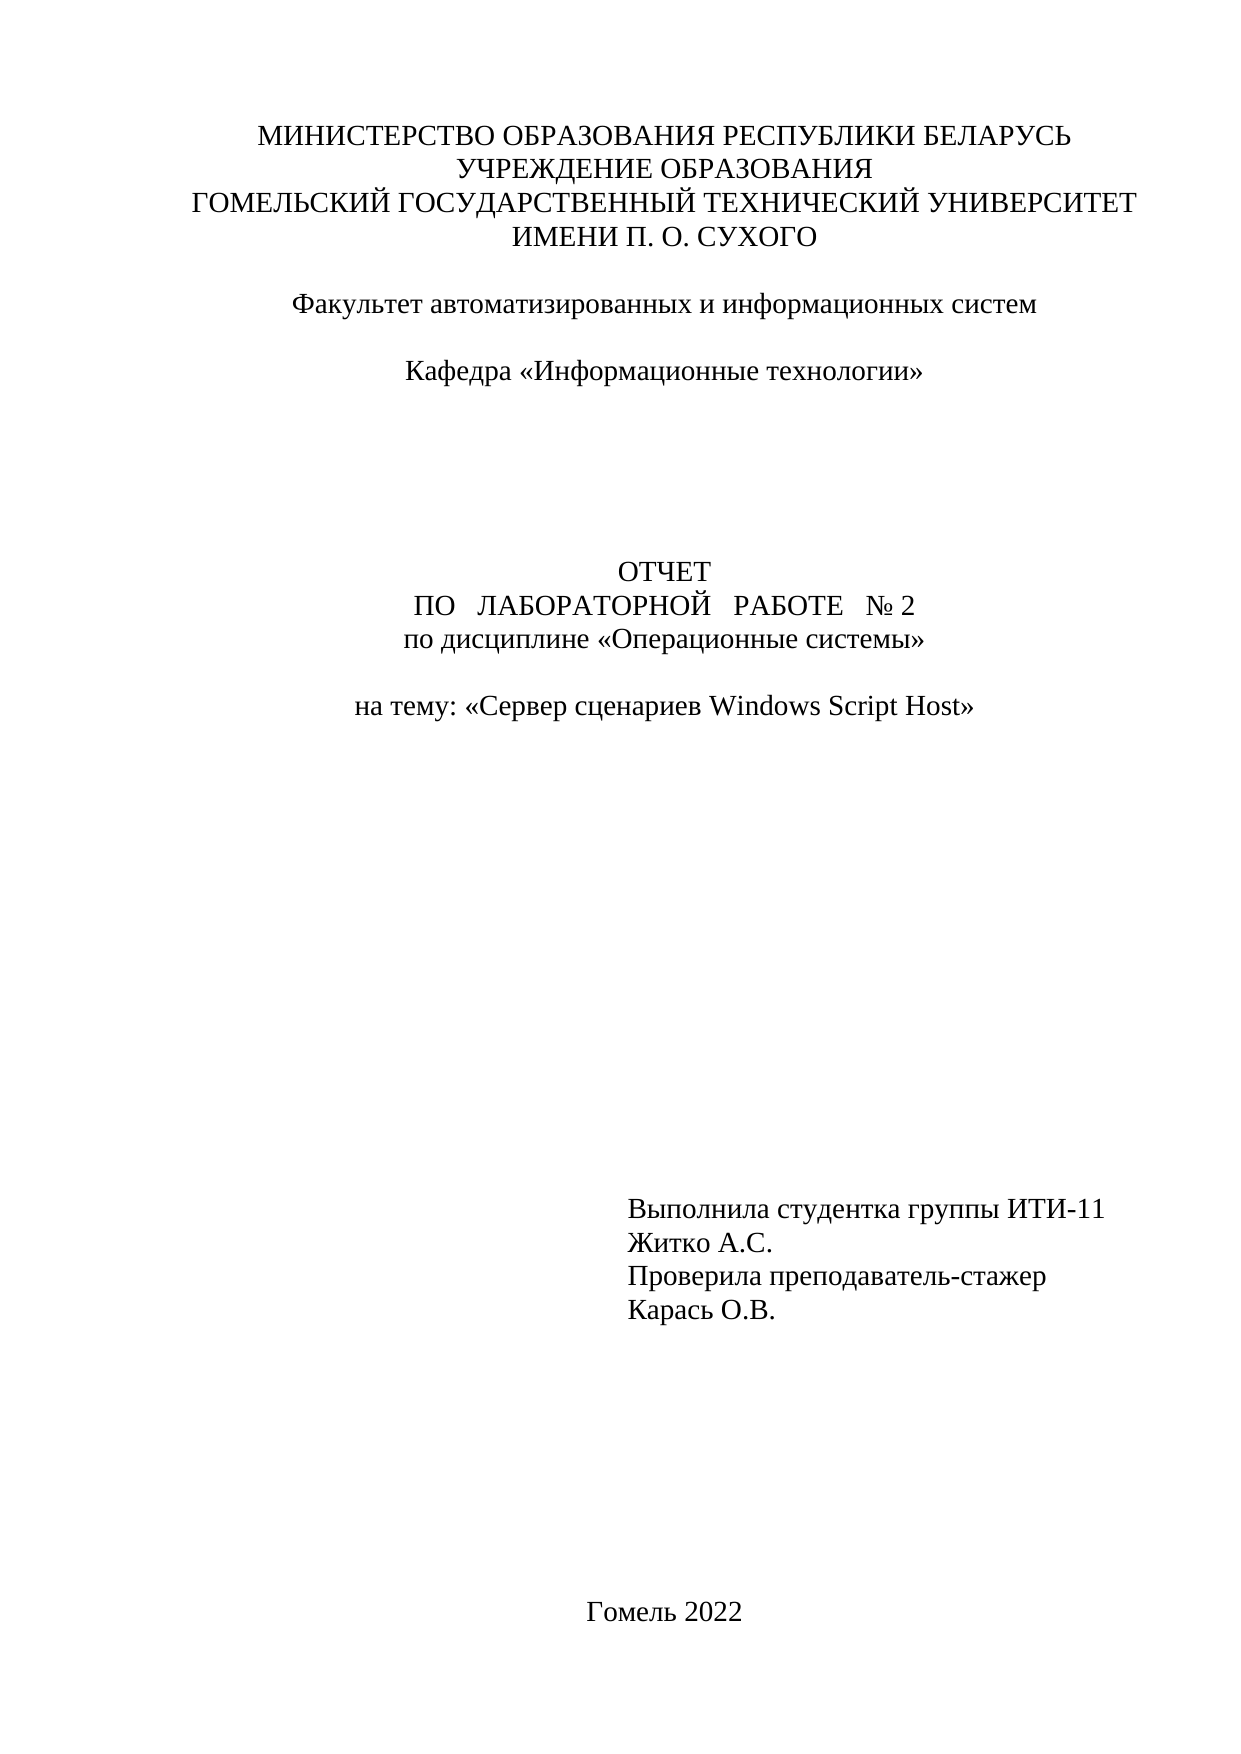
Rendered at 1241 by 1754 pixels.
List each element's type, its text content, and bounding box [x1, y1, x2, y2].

text на тему: «Сервер сценариев Windows Script Host» [177, 688, 1152, 722]
text Кафедра «Информационные технологии» [177, 353, 1152, 386]
text ПО ЛАБОРАТОРНОЙ РАБОТЕ № 2 [177, 588, 1152, 621]
text Житко А.С. [627, 1225, 1152, 1258]
text Факультет автоматизированных и информационных систем [177, 286, 1152, 319]
text Гомель 2022 [177, 1594, 1152, 1627]
text Проверила преподаватель-стажер [627, 1258, 1152, 1292]
text Карась О.В. [627, 1292, 1152, 1326]
text Выполнила студентка группы ИТИ-11 [627, 1191, 1152, 1225]
text ГОМЕЛЬСКИЙ ГОСУДАРСТВЕННЫЙ ТЕХНИЧЕСКИЙ УНИВЕРСИТЕТ ИМЕНИ П. О. СУХОГО [177, 185, 1152, 252]
text по дисциплине «Операционные системы» [177, 621, 1152, 655]
text УЧРЕЖДЕНИЕ ОБРАЗОВАНИЯ [177, 152, 1152, 185]
text МИНИСТЕРСТВО ОБРАЗОВАНИЯ РЕСПУБЛИКИ БЕЛАРУСЬ [177, 118, 1152, 152]
text ОТЧЕТ [177, 554, 1152, 588]
